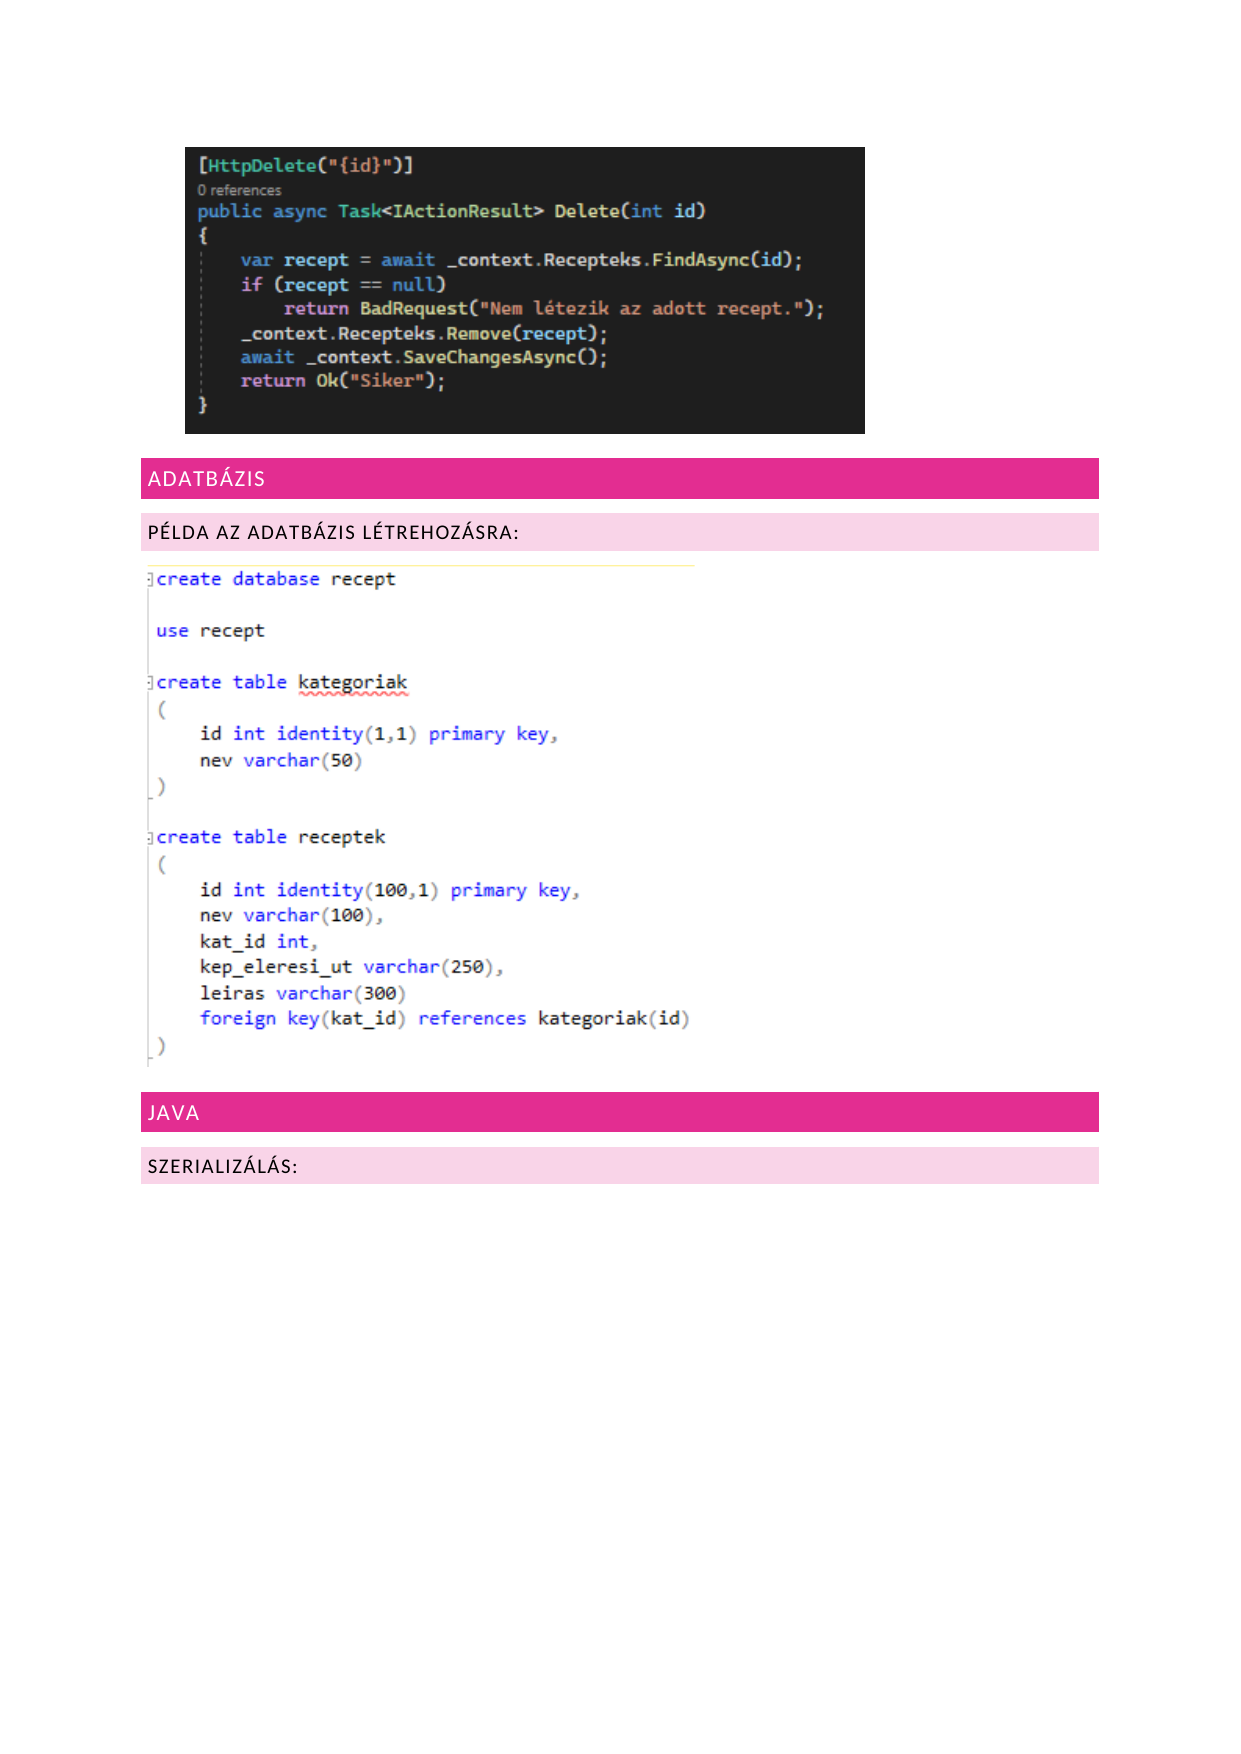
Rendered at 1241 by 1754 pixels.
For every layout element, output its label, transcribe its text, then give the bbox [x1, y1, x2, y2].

subtitle Példa az adatbázis létrehozásra: [148, 520, 1093, 545]
subtitle Adatbázis [148, 465, 1093, 492]
subtitle java [148, 1098, 1093, 1126]
picture [185, 147, 865, 434]
picture [147, 565, 695, 1067]
subtitle szerializálás: [148, 1153, 1093, 1178]
